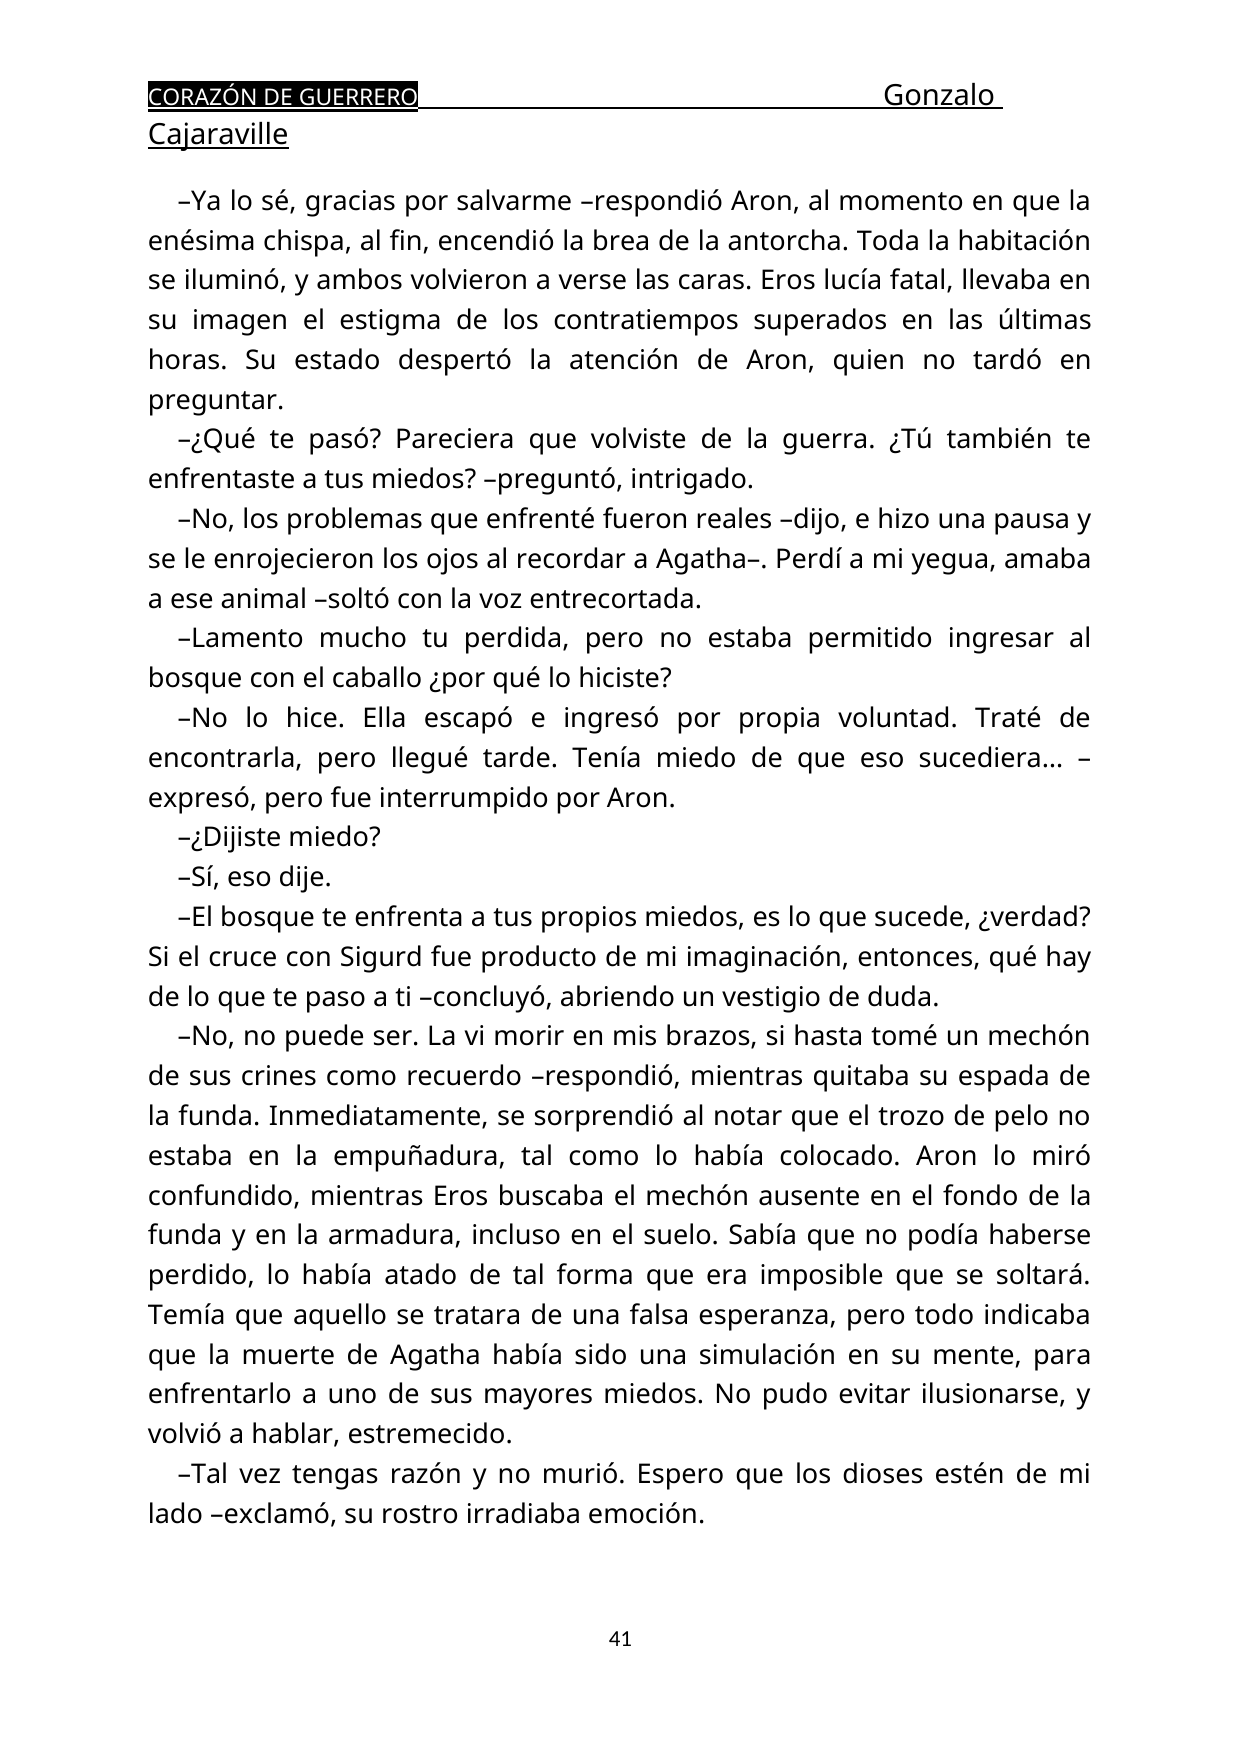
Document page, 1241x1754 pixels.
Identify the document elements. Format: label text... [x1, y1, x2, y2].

text –Lamento mucho tu perdida, pero no estaba permitido ingresar al bosque con el caballo ¿por qué lo hiciste? [148, 619, 1092, 696]
text –Ya lo sé, gracias por salvarme –respondió Aron, al momento en que la enésima chispa, al fin, encendió la brea de la antorcha. Toda la habitación se iluminó, y ambos volvieron a verse las caras. Eros lucía fatal, llevaba en su imagen el estigma de los contratiempos superados en las últimas horas. Su estado despertó la atención de Aron, quien no tardó en preguntar. [148, 181, 1092, 417]
text –¿Dijiste miedo? [148, 818, 1092, 855]
text –Tal vez tengas razón y no murió. Espero que los dioses estén de mi lado –exclamó, su rostro irradiaba emoción. [148, 1454, 1092, 1531]
text –No, los problemas que enfrenté fueron reales –dijo, e hizo una pausa y se le enrojecieron los ojos al recordar a Agatha–. Perdí a mi yegua, amaba a ese animal –soltó con la voz entrecortada. [148, 499, 1092, 616]
text –Sí, eso dije. [148, 858, 1092, 894]
text –No lo hice. Ella escapó e ingresó por propia voluntad. Traté de encontrarla, pero llegué tarde. Tenía miedo de que eso sucediera… –expresó, pero fue interrumpido por Aron. [148, 698, 1092, 815]
text –No, no puede ser. La vi morir en mis brazos, si hasta tomé un mechón de sus crines como recuerdo –respondió, mientras quitaba su espada de la funda. Inmediatamente, se sorprendió al notar que el trozo de pelo no estaba en la empuñadura, tal como lo había colocado. Aron lo miró confundido, mientras Eros buscaba el mechón ausente en el fondo de la funda y en la armadura, incluso en el suelo. Sabía que no podía haberse perdido, lo había atado de tal forma que era imposible que se soltará. Temía que aquello se tratara de una falsa esperanza, pero todo indicaba que la muerte de Agatha había sido una simulación en su mente, para enfrentarlo a uno de sus mayores miedos. No pudo evitar ilusionarse, y volvió a hablar, estremecido. [148, 1017, 1092, 1452]
text –¿Qué te pasó? Pareciera que volviste de la guerra. ¿Tú también te enfrentaste a tus miedos? –preguntó, intrigado. [148, 420, 1092, 497]
text –El bosque te enfrenta a tus propios miedos, es lo que sucede, ¿verdad? Si el cruce con Sigurd fue producto de mi imaginación, entonces, qué hay de lo que te paso a ti –concluyó, abriendo un vestigio de duda. [148, 897, 1092, 1014]
